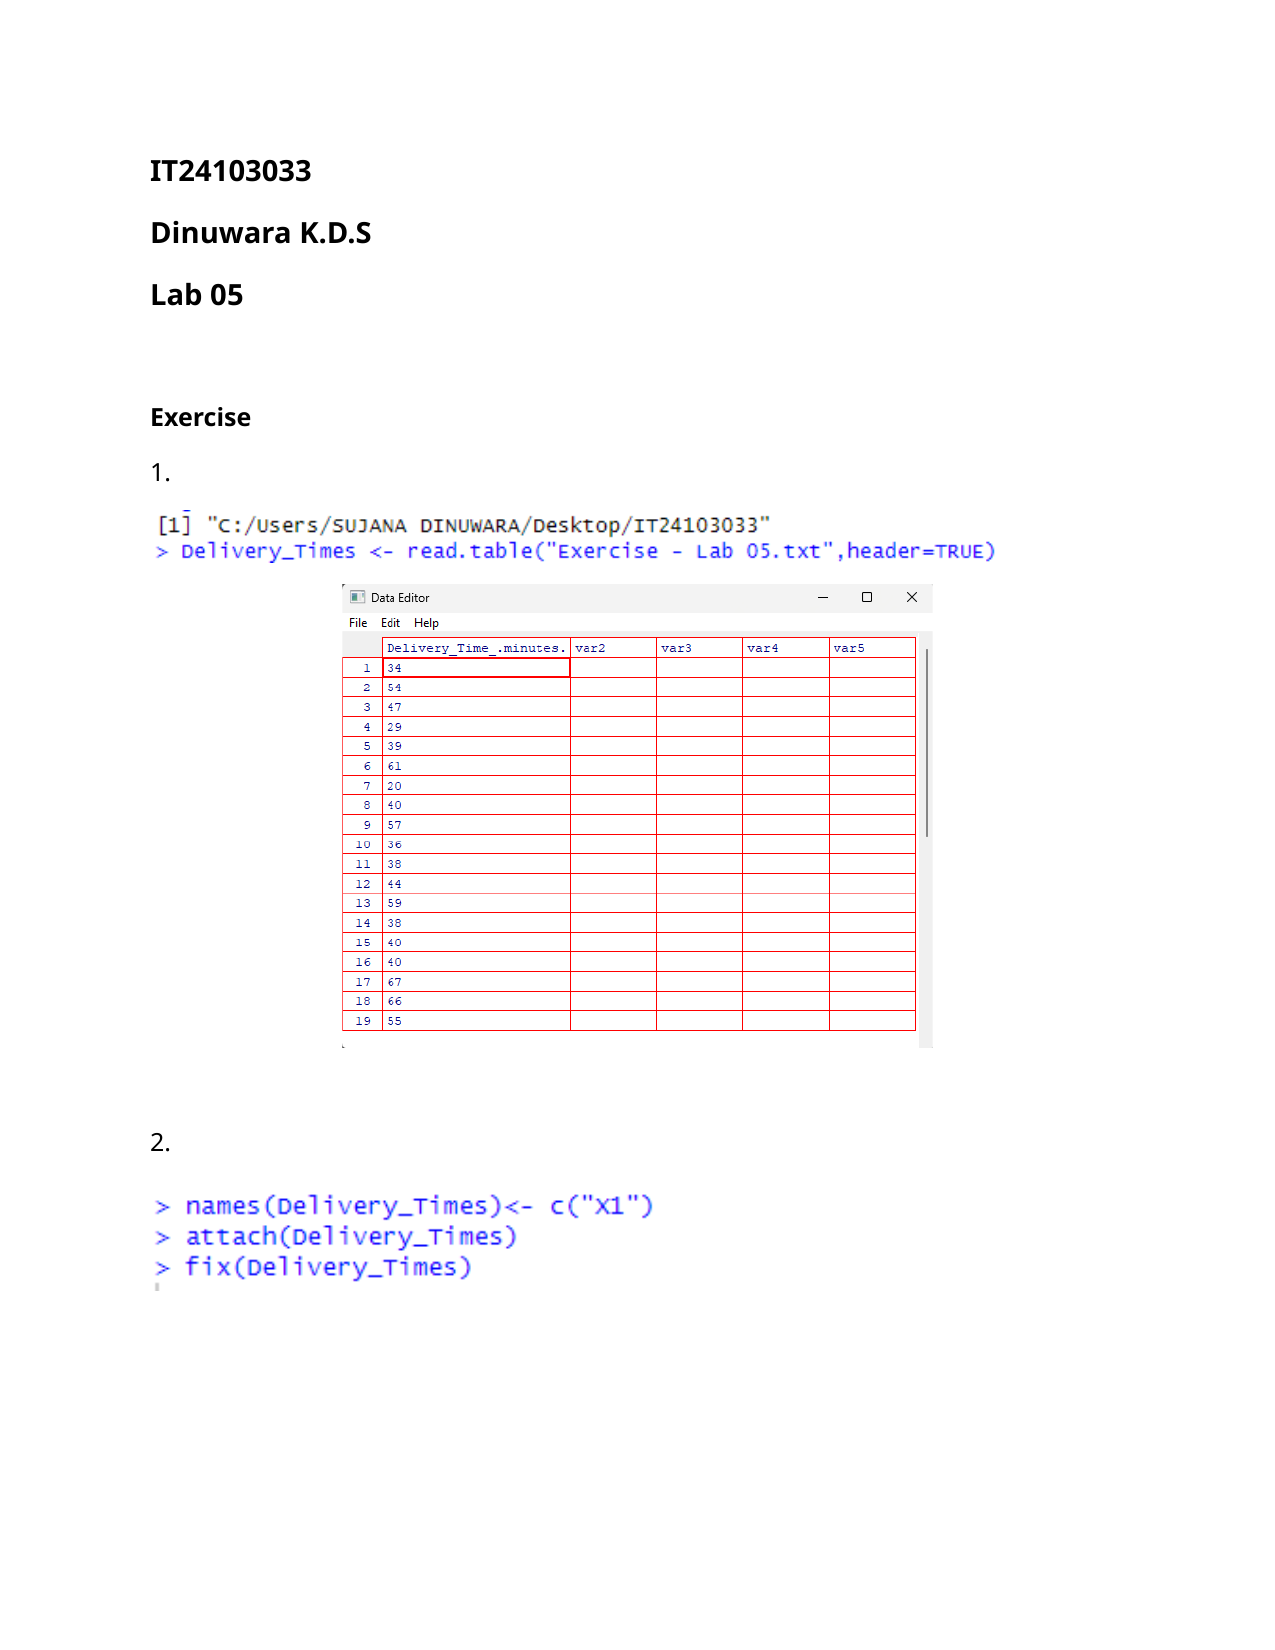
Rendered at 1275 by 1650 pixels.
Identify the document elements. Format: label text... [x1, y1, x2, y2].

picture [150, 1181, 707, 1291]
picture [342, 584, 933, 1048]
text Dinuwara K.D.S [150, 212, 1125, 252]
picture [150, 510, 1010, 563]
text Lab 05 [150, 274, 1125, 314]
text Exercise [150, 399, 1125, 433]
text 2. [150, 1125, 1125, 1159]
text IT24103033 [150, 150, 1125, 190]
text 1. [150, 455, 1125, 489]
